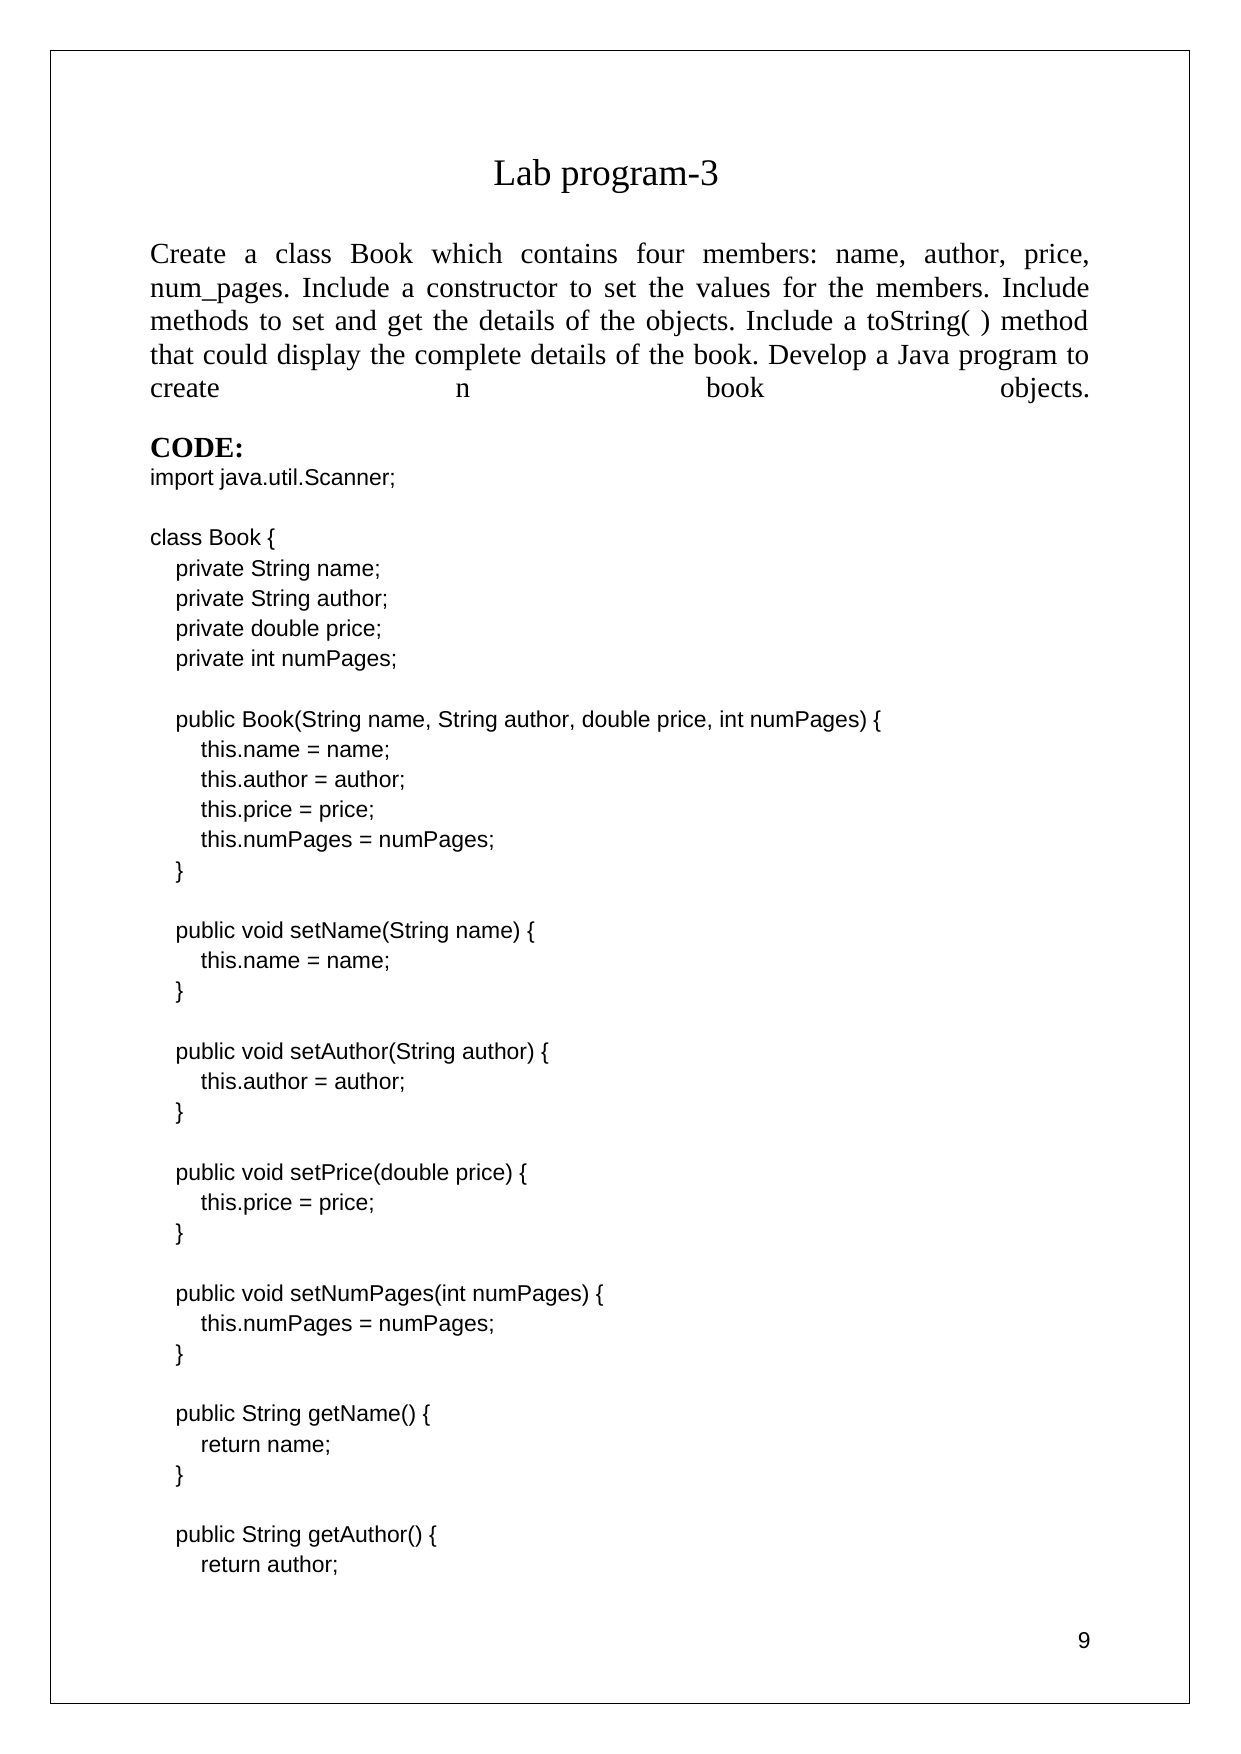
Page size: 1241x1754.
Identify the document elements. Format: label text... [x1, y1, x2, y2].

text public void setPrice(double price) { [150, 1159, 1090, 1185]
text public String getName() { [150, 1400, 1090, 1427]
text public String getAuthor() { [150, 1521, 1090, 1547]
text import java.util.Scanner; [150, 464, 1090, 490]
text public void setAuthor(String author) { [150, 1038, 1090, 1064]
text CODE: [150, 430, 1090, 464]
text this.name = name; [150, 947, 1090, 973]
text this.price = price; [150, 796, 1090, 822]
text return name; [150, 1431, 1090, 1457]
text Create a class Book which contains four members: name, author, price, num_pages. Include a constructor to set the values for the members. Include methods to set and get the details of the objects. Include a toString( ) method that could display the complete details of the book. Develop a Java program to create n book objects. [150, 236, 1090, 430]
text public void setName(String name) { [150, 917, 1090, 943]
text private String author; [150, 585, 1090, 611]
text this.author = author; [150, 766, 1090, 792]
text class Book { [150, 524, 1090, 551]
text return author; [150, 1551, 1090, 1578]
text } [150, 1219, 1090, 1245]
text private double price; [150, 615, 1090, 641]
text public Book(String name, String author, double price, int numPages) { [150, 706, 1090, 732]
text this.author = author; [150, 1068, 1090, 1094]
text } [150, 977, 1090, 1004]
text this.numPages = numPages; [150, 826, 1090, 853]
text this.price = price; [150, 1189, 1090, 1215]
text Lab program-3 [493, 150, 1090, 193]
text this.numPages = numPages; [150, 1310, 1090, 1336]
text } [150, 857, 1090, 883]
text } [150, 1340, 1090, 1366]
text private int numPages; [150, 645, 1090, 671]
text public void setNumPages(int numPages) { [150, 1279, 1090, 1306]
text } [150, 1461, 1090, 1487]
text private String name; [150, 554, 1090, 581]
text } [150, 1098, 1090, 1124]
text this.name = name; [150, 736, 1090, 762]
